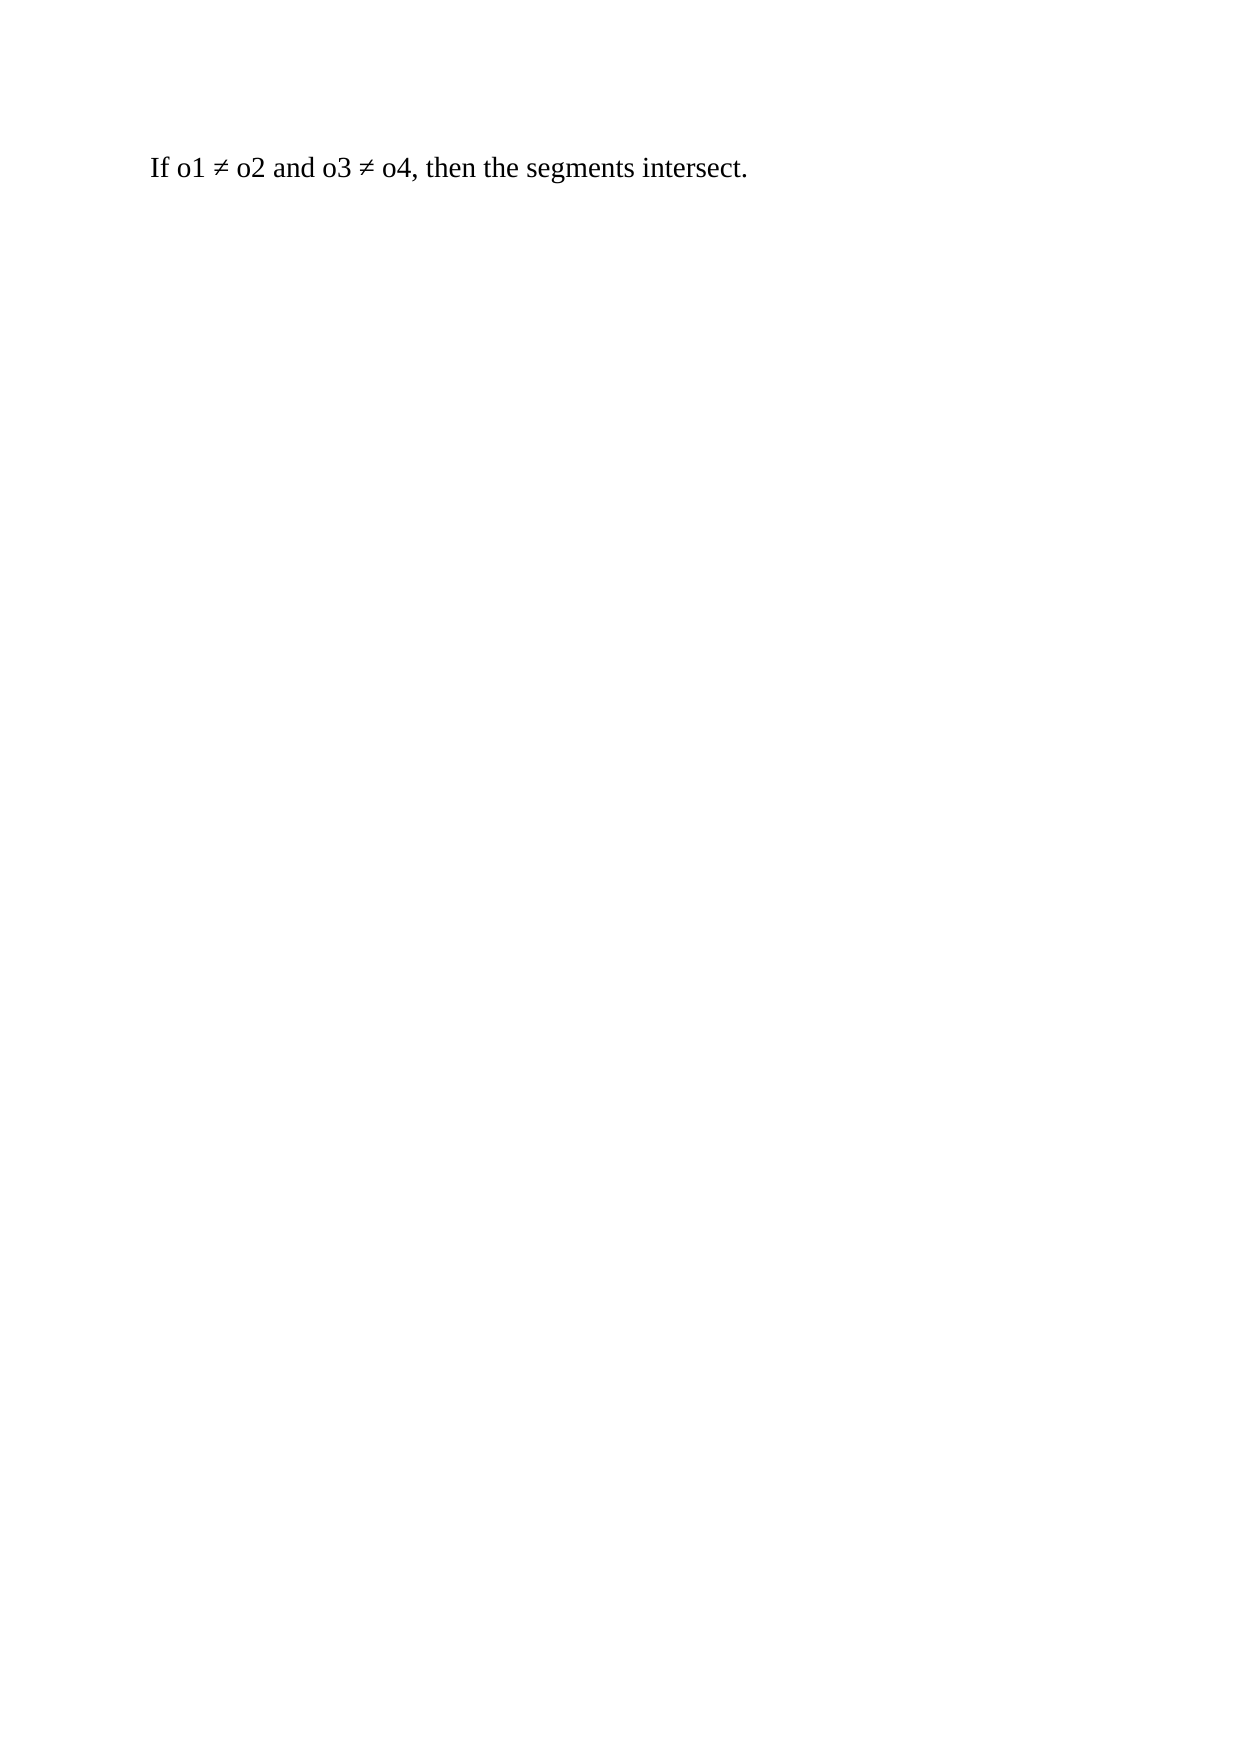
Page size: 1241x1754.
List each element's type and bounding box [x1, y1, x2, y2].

text [150, 150, 1090, 209]
